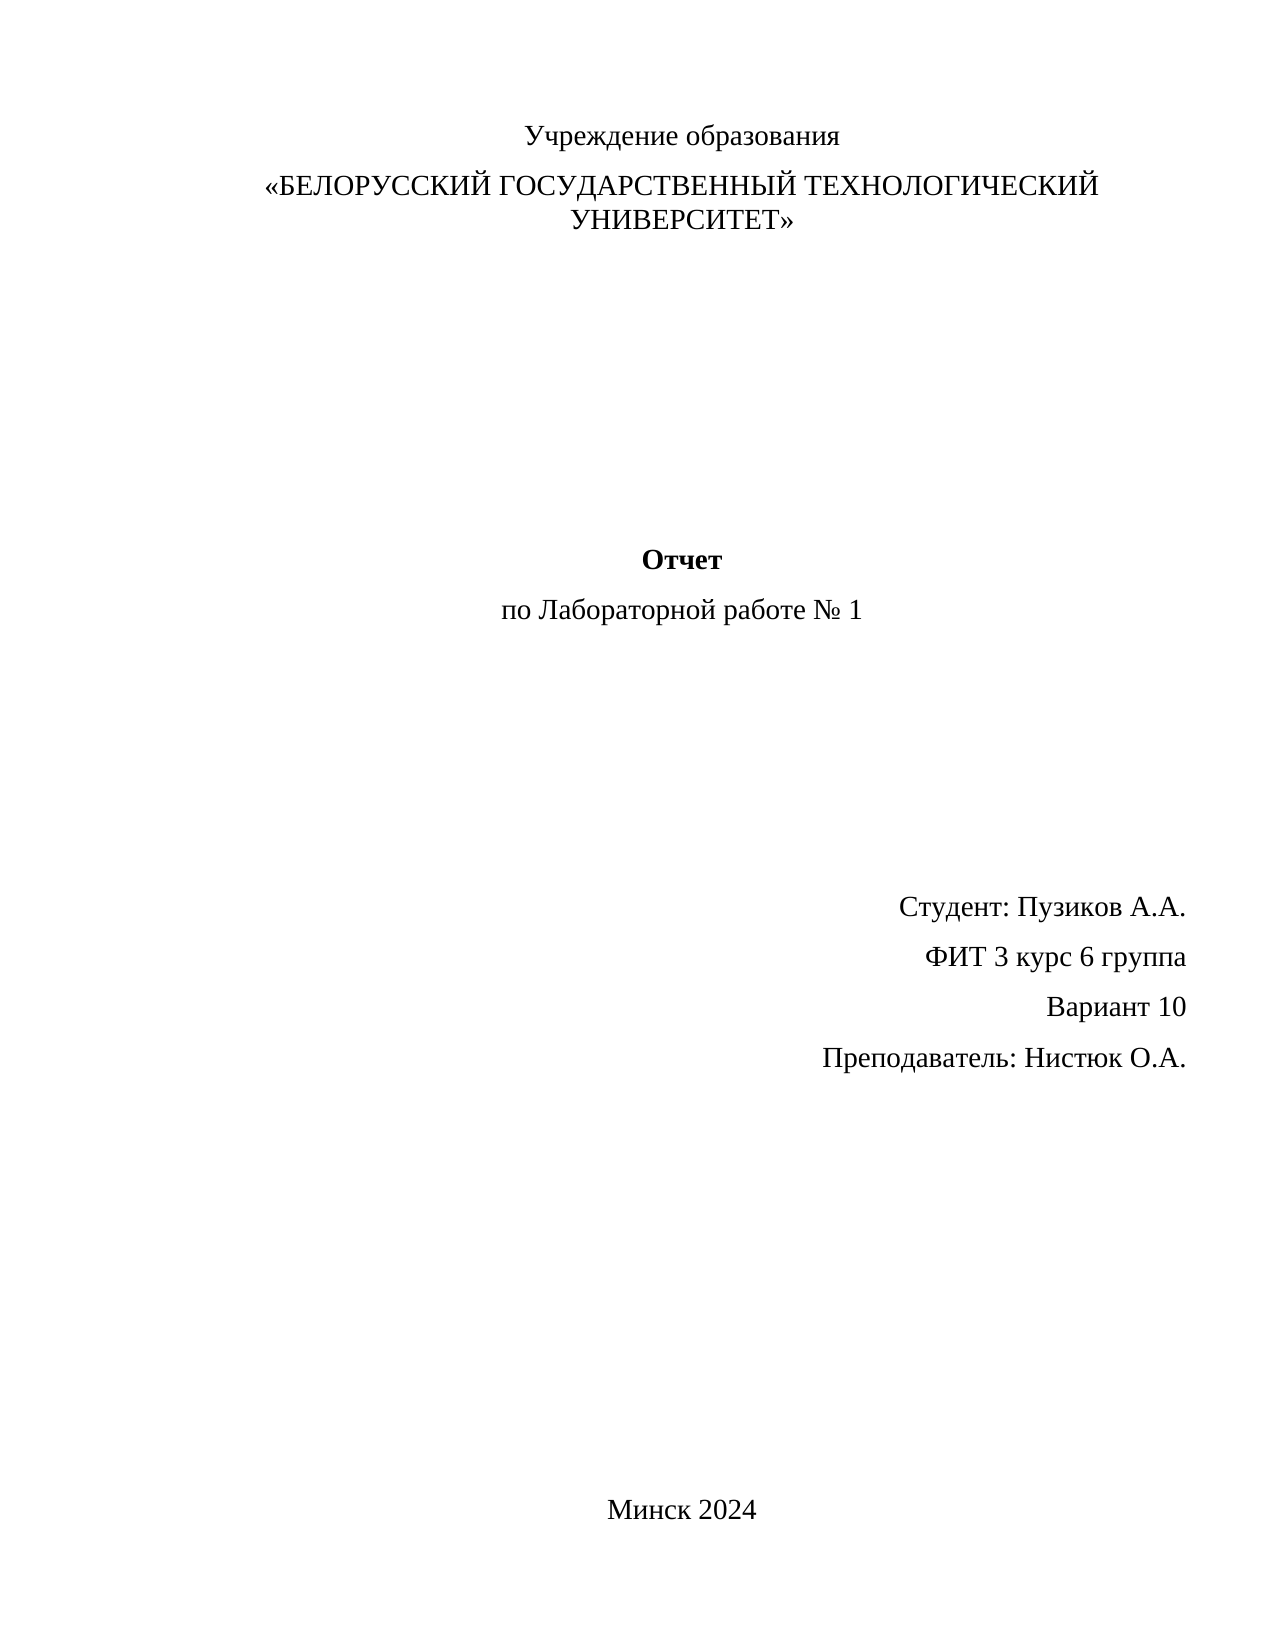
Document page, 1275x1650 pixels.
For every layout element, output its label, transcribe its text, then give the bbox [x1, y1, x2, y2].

text Минск 2024 [177, 1492, 1186, 1526]
text Учреждение образования [177, 118, 1186, 152]
text Вариант 10 [177, 989, 1186, 1023]
text ФИТ 3 курс 6 группа [177, 939, 1186, 973]
text Студент: Пузиков А.А. [177, 889, 1186, 923]
text Преподаватель: Нистюк О.А. [177, 1040, 1186, 1073]
text «БЕЛОРУССКИЙ ГОСУДАРСТВЕННЫЙ ТЕХНОЛОГИЧЕСКИЙ УНИВЕРСИТЕТ» [177, 168, 1186, 235]
text Отчет [177, 542, 1186, 576]
text по Лабораторной работе № 1 [177, 592, 1186, 626]
